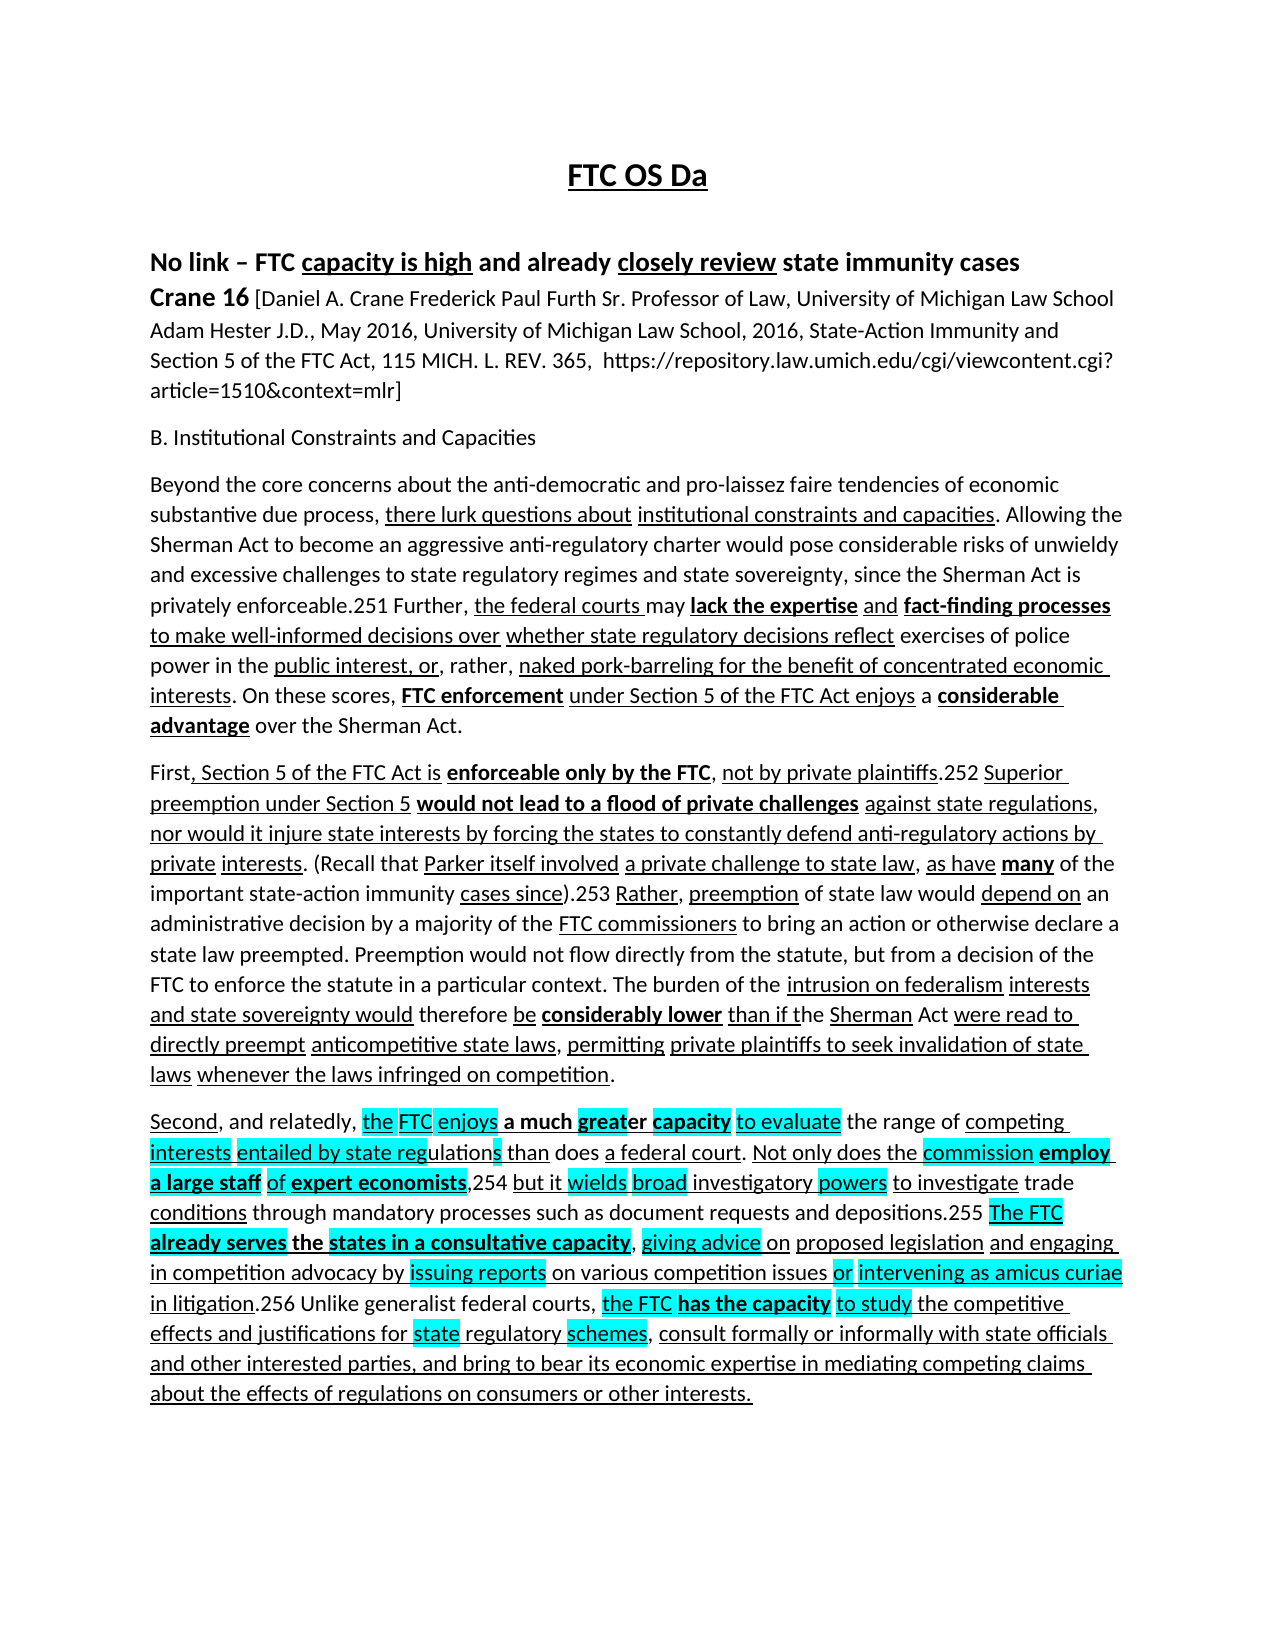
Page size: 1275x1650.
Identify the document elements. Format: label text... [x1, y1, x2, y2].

text Second, and relatedly, the FTC enjoys a much greater capacity to evaluate the range of competing interests entailed by state regulations than does a federal court. Not only does the commission employ a large staff of expert economists,254 but it wields broad investigatory powers to investigate trade conditions through mandatory processes such as document requests and depositions.255 The FTC already serves the states in a consultative capacity, giving advice on proposed legislation and engaging in competition advocacy by issuing reports on various competition issues or intervening as amicus curiae in litigation.256 Unlike generalist federal courts, the FTC has the capacity to study the competitive effects and justifications for state regulatory schemes, consult formally or informally with state officials and other interested parties, and bring to bear its economic expertise in mediating competing claims about the effects of regulations on consumers or other interests. [150, 1107, 1125, 1407]
subtitle No link – FTC capacity is high and already closely review state immunity cases [150, 245, 1125, 278]
text First, Section 5 of the FTC Act is enforceable only by the FTC, not by private plaintiffs.252 Superior preemption under Section 5 would not lead to a flood of private challenges against state regulations, nor would it injure state interests by forcing the states to constantly defend anti-regulatory actions by private interests. (Recall that Parker itself involved a private challenge to state law, as have many of the important state-action immunity cases since).253 Rather, preemption of state law would depend on an administrative decision by a majority of the FTC commissioners to bring an action or otherwise declare a state law preempted. Preemption would not flow directly from the statute, but from a decision of the FTC to enforce the statute in a particular context. The burden of the intrusion on federalism interests and state sovereignty would therefore be considerably lower than if the Sherman Act were read to directly preempt anticompetitive state laws, permitting private plaintiffs to seek invalidation of state laws whenever the laws infringed on competition. [150, 758, 1125, 1089]
text Crane 16 [Daniel A. Crane Frederick Paul Furth Sr. Professor of Law, University of Michigan Law School Adam Hester J.D., May 2016, University of Michigan Law School, 2016, State-Action Immunity and Section 5 of the FTC Act, 115 MICH. L. REV. 365, https://repository.law.umich.edu/cgi/viewcontent.cgi?article=1510&context=mlr] [150, 281, 1125, 404]
text Beyond the core concerns about the anti-democratic and pro-laissez faire tendencies of economic substantive due process, there lurk questions about institutional constraints and capacities. Allowing the Sherman Act to become an aggressive anti-regulatory charter would pose considerable risks of unwieldy and excessive challenges to state regulatory regimes and state sovereignty, since the Sherman Act is privately enforceable.251 Further, the federal courts may lack the expertise and fact-finding processes to make well-informed decisions over whether state regulatory decisions reflect exercises of police power in the public interest, or, rather, naked pork-barreling for the benefit of concentrated economic interests. On these scores, FTC enforcement under Section 5 of the FTC Act enjoys a considerable advantage over the Sherman Act. [150, 470, 1125, 740]
text B. Institutional Constraints and Capacities [150, 423, 1125, 451]
subtitle FTC OS Da [150, 154, 1125, 195]
